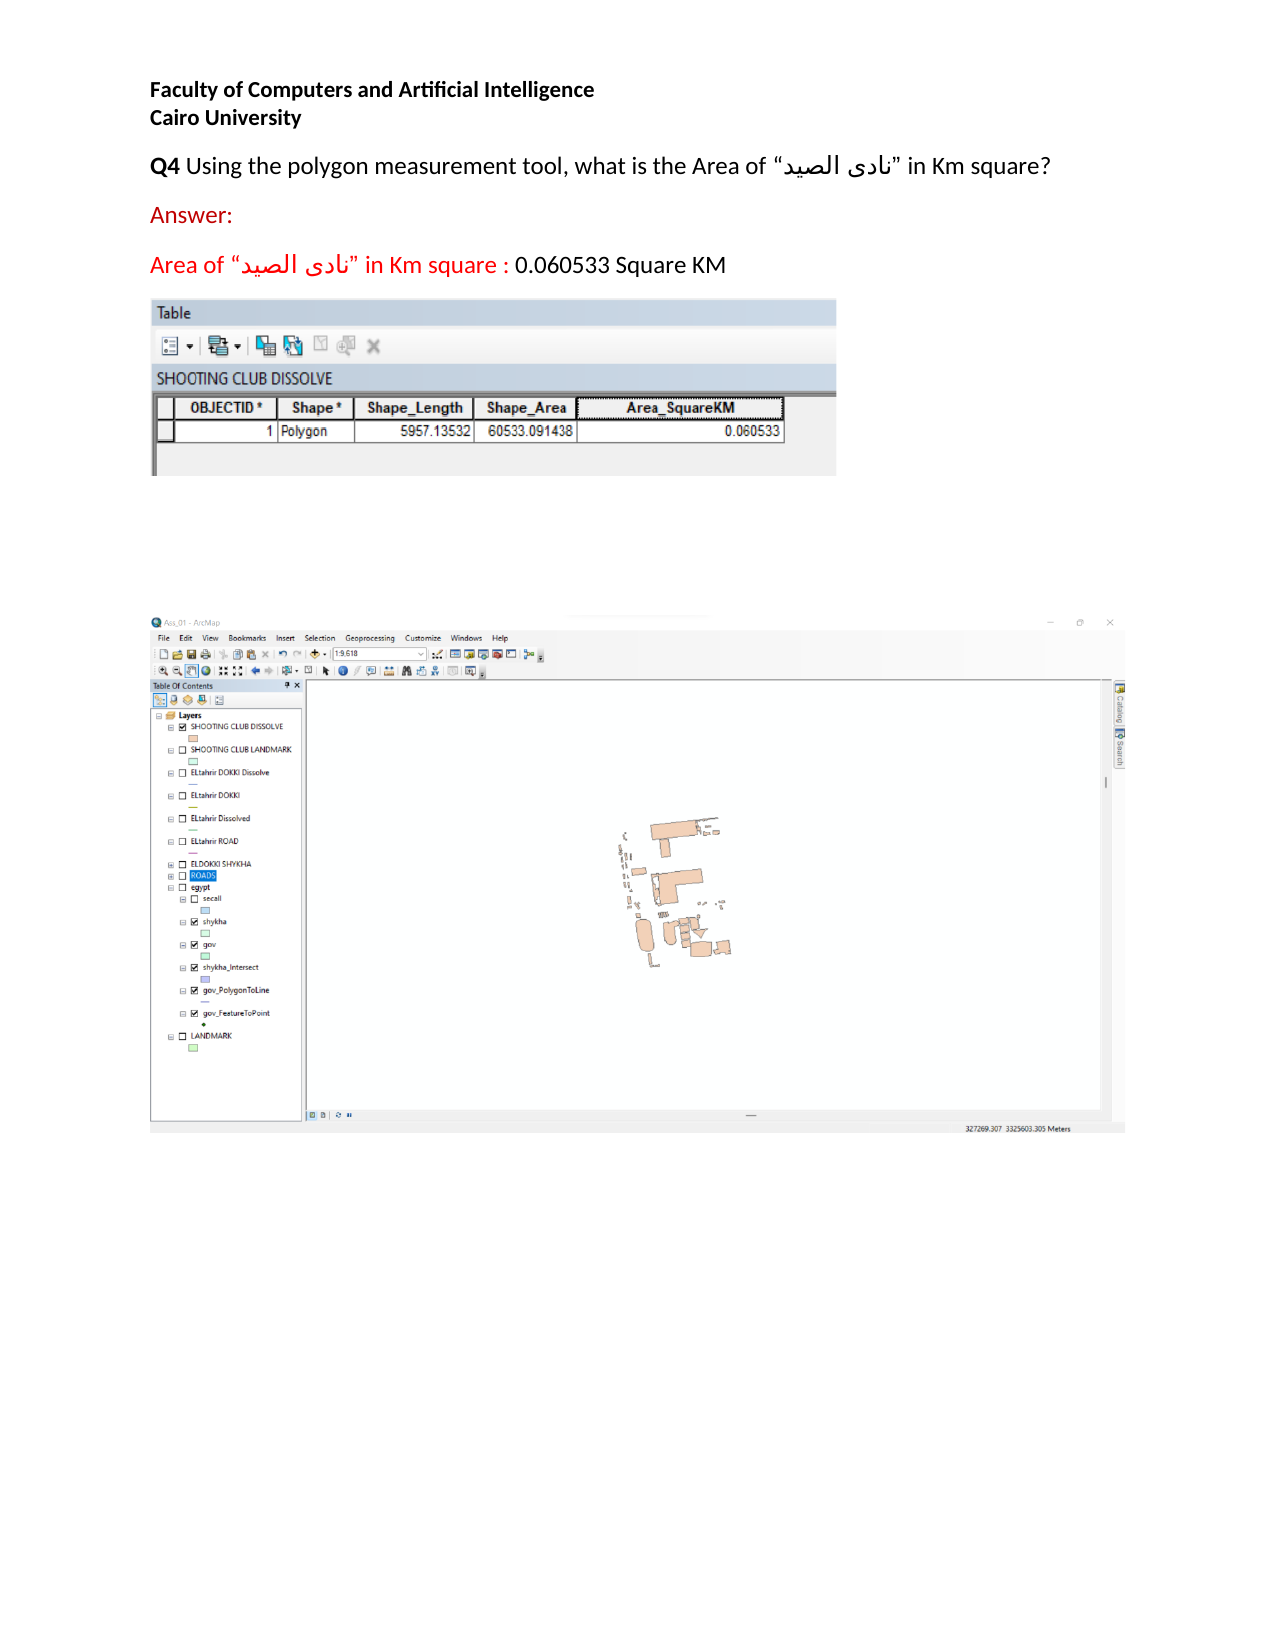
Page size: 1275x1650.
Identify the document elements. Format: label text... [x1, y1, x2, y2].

picture [150, 298, 837, 476]
picture [150, 615, 1125, 1133]
text Q4 Using the polygon measurement tool, what is the Area of “نادى الصيد” in Km square? [150, 150, 1125, 181]
text Answer: [150, 199, 1125, 230]
text Area of “نادى الصيد” in Km square : 0.060533 Square KM [150, 249, 1125, 280]
